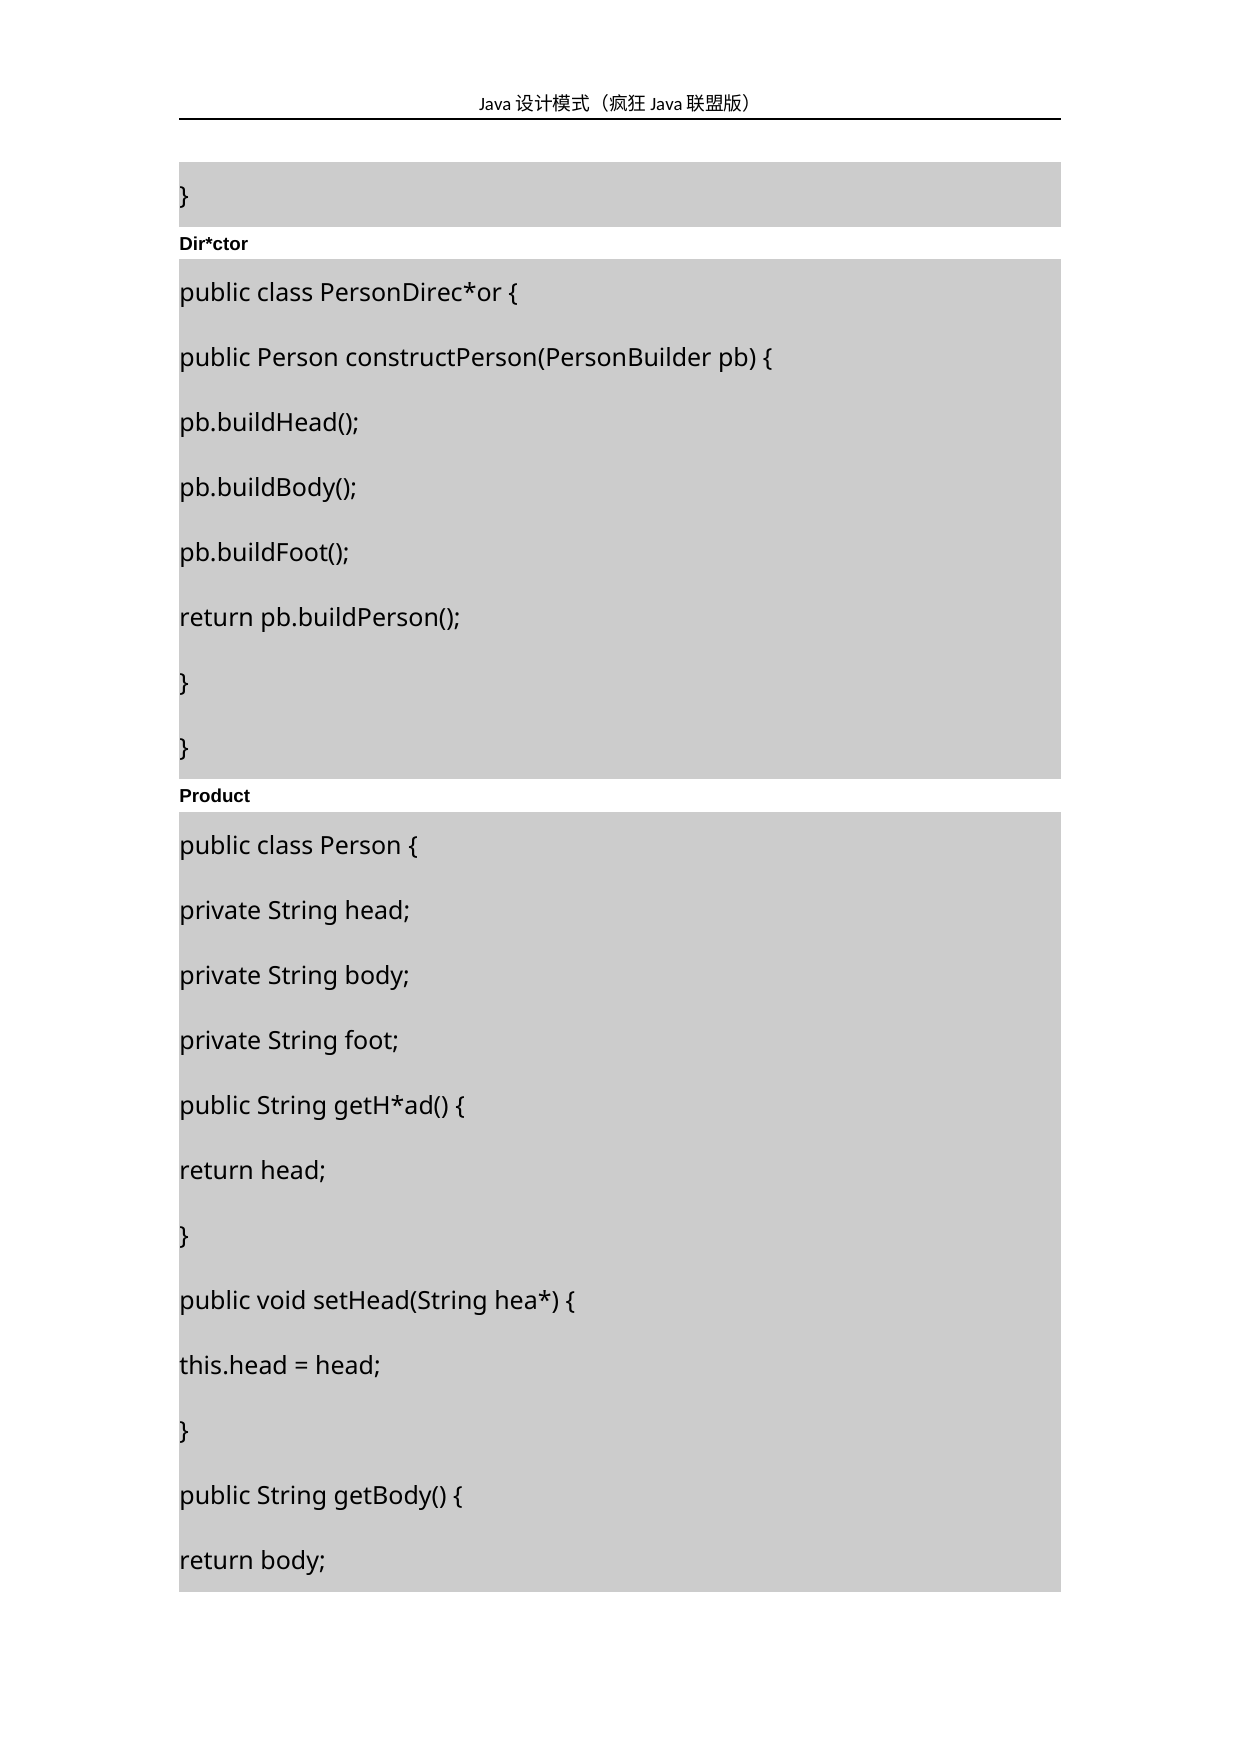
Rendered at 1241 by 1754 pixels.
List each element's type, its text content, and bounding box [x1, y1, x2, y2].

text this.head = head; [179, 1332, 1061, 1397]
text public void setHead(String hea*) { [179, 1267, 1061, 1332]
text public Person constructPerson(PersonBuilder pb) { [179, 324, 1061, 389]
text public class Person { [179, 812, 1061, 877]
text private String body; [179, 942, 1061, 1007]
text public String getH*ad() { [179, 1072, 1061, 1137]
text private String head; [179, 877, 1061, 942]
text private String foot; [179, 1007, 1061, 1072]
text Product [179, 779, 1061, 812]
text pb.buildHead(); [179, 389, 1061, 454]
text } [179, 649, 1061, 714]
text public String getBody() { [179, 1462, 1061, 1527]
text public class PersonDirec*or { [179, 259, 1061, 324]
text pb.buildBody(); [179, 454, 1061, 519]
text } [179, 714, 1061, 779]
text return pb.buildPerson(); [179, 584, 1061, 649]
text } [179, 162, 1061, 227]
text } [179, 1202, 1061, 1267]
text } [179, 1397, 1061, 1462]
text pb.buildFoot(); [179, 519, 1061, 584]
text return head; [179, 1137, 1061, 1202]
text return body; [179, 1527, 1061, 1592]
text Dir*ctor [179, 227, 1061, 259]
